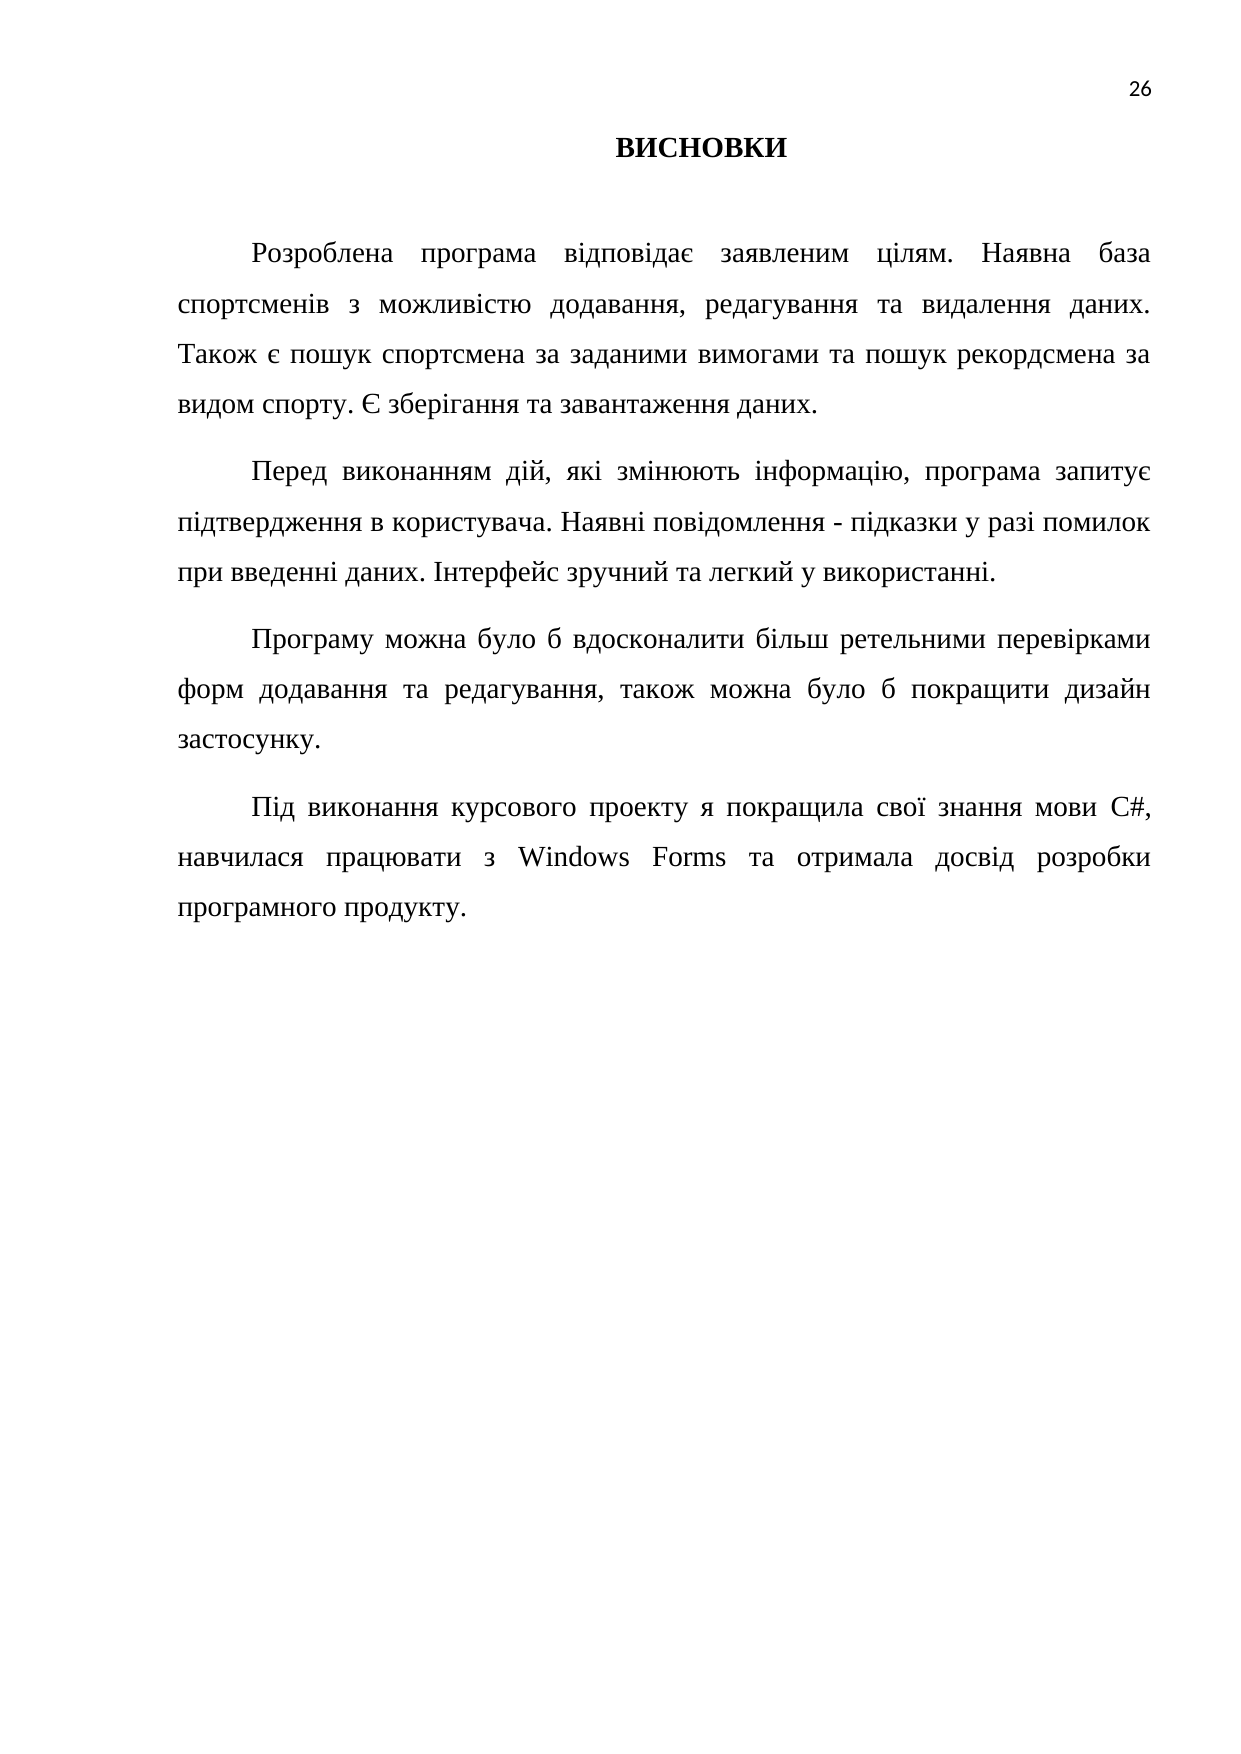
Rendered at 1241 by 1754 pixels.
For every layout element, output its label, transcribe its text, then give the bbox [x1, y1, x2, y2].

text Розроблена програма відповідає заявленим цілям. Наявна база спортсменів з можливістю додавання, редагування та видалення даних. Також є пошук спортсмена за заданими вимогами та пошук рекордсмена за видом спорту. Є зберігання та завантаження даних. [177, 236, 1152, 420]
text ВИСНОВКИ [177, 130, 1152, 163]
text Перед виконанням дій, які змінюють інформацію, програма запитує підтвердження в користувача. Наявні повідомлення - підказки у разі помилок при введенні даних. Інтерфейс зручний та легкий у використанні. [177, 453, 1152, 588]
text Під виконання курсового проекту я покращила свої знання мови C#, навчилася працювати з Windows Forms та отримала досвід розробки програмного продукту. [177, 789, 1152, 923]
text Програму можна було б вдосконалити більш ретельними перевірками форм додавання та редагування, також можна було б покращити дизайн застосунку. [177, 621, 1152, 755]
